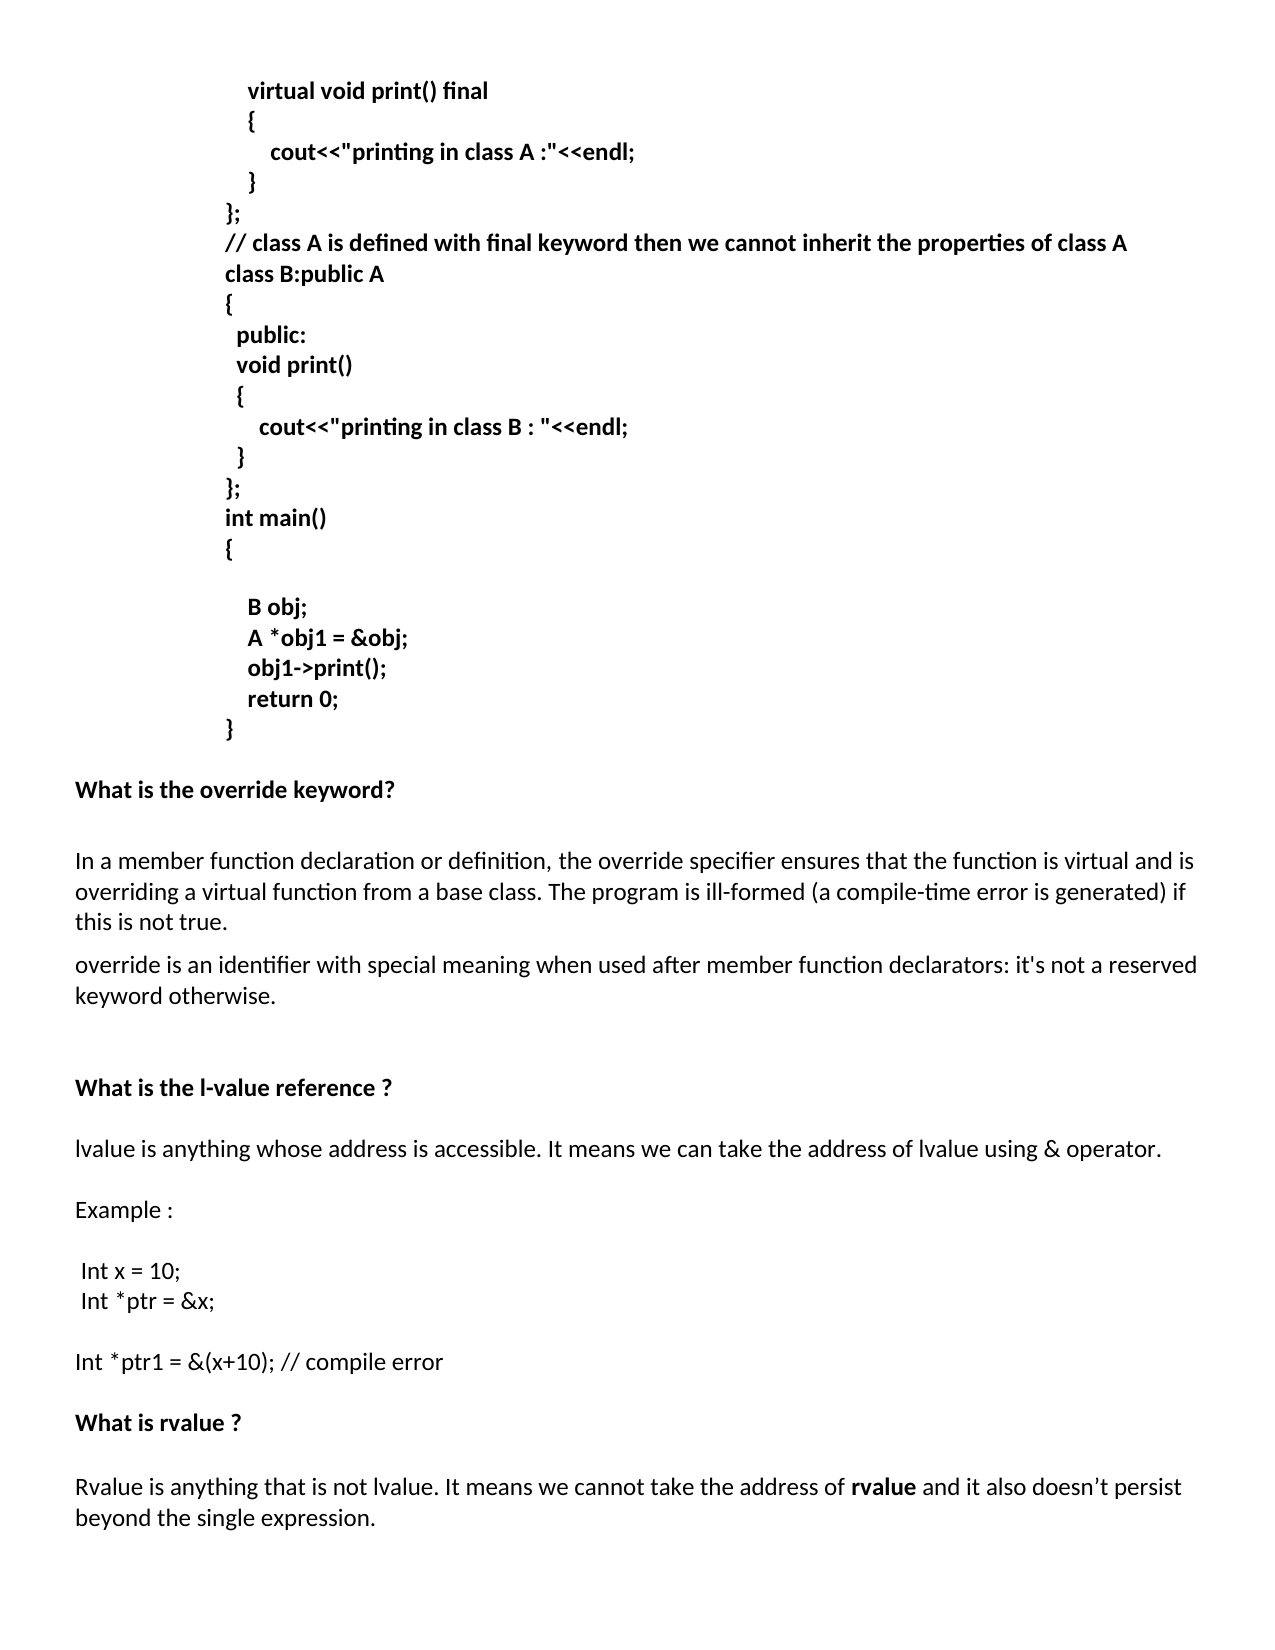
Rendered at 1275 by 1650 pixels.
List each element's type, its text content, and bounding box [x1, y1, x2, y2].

text What is the l-value reference ? [75, 1072, 1200, 1102]
text What is the override keyword? [75, 774, 1200, 805]
text { [225, 106, 1200, 136]
text A *obj1 = &obj; [225, 622, 1200, 652]
text cout<<"printing in class A :"<<endl; [225, 136, 1200, 167]
text } [225, 167, 1200, 197]
text class B:public A [225, 258, 1200, 289]
text void print() [225, 350, 1200, 380]
text Rvalue is anything that is not lvalue. It means we cannot take the address of rvalue and it also doesn’t persist beyond the single expression. [75, 1472, 1200, 1533]
text }; [225, 197, 1200, 228]
text Example : [75, 1194, 1200, 1224]
text In a member function declaration or definition, the override specifier ensures that the function is virtual and is overriding a virtual function from a base class. The program is ill-formed (a compile-time error is generated) if this is not true. [75, 846, 1200, 937]
text } [225, 713, 1200, 744]
text }; [225, 472, 1200, 502]
text { [225, 533, 1200, 563]
subtitle What is rvalue ? [75, 1407, 1200, 1438]
text Int x = 10; [75, 1255, 1200, 1285]
text B obj; [225, 591, 1200, 622]
text // class A is defined with final keyword then we cannot inherit the properties of class A [225, 228, 1200, 258]
text } [225, 441, 1200, 472]
text Int *ptr = &x; [75, 1285, 1200, 1316]
text { [225, 289, 1200, 319]
text Int *ptr1 = &(x+10); // compile error [75, 1346, 1200, 1377]
text int main() [225, 502, 1200, 533]
text obj1->print(); [225, 652, 1200, 683]
text override is an identifier with special meaning when used after member function declarators: it's not a reserved keyword otherwise. [75, 949, 1200, 1011]
text lvalue is anything whose address is accessible. It means we can take the address of lvalue using & operator. [75, 1133, 1200, 1163]
text virtual void print() final [225, 75, 1200, 106]
text cout<<"printing in class B : "<<endl; [225, 411, 1200, 441]
text return 0; [225, 683, 1200, 713]
text { [225, 380, 1200, 411]
text public: [225, 319, 1200, 350]
